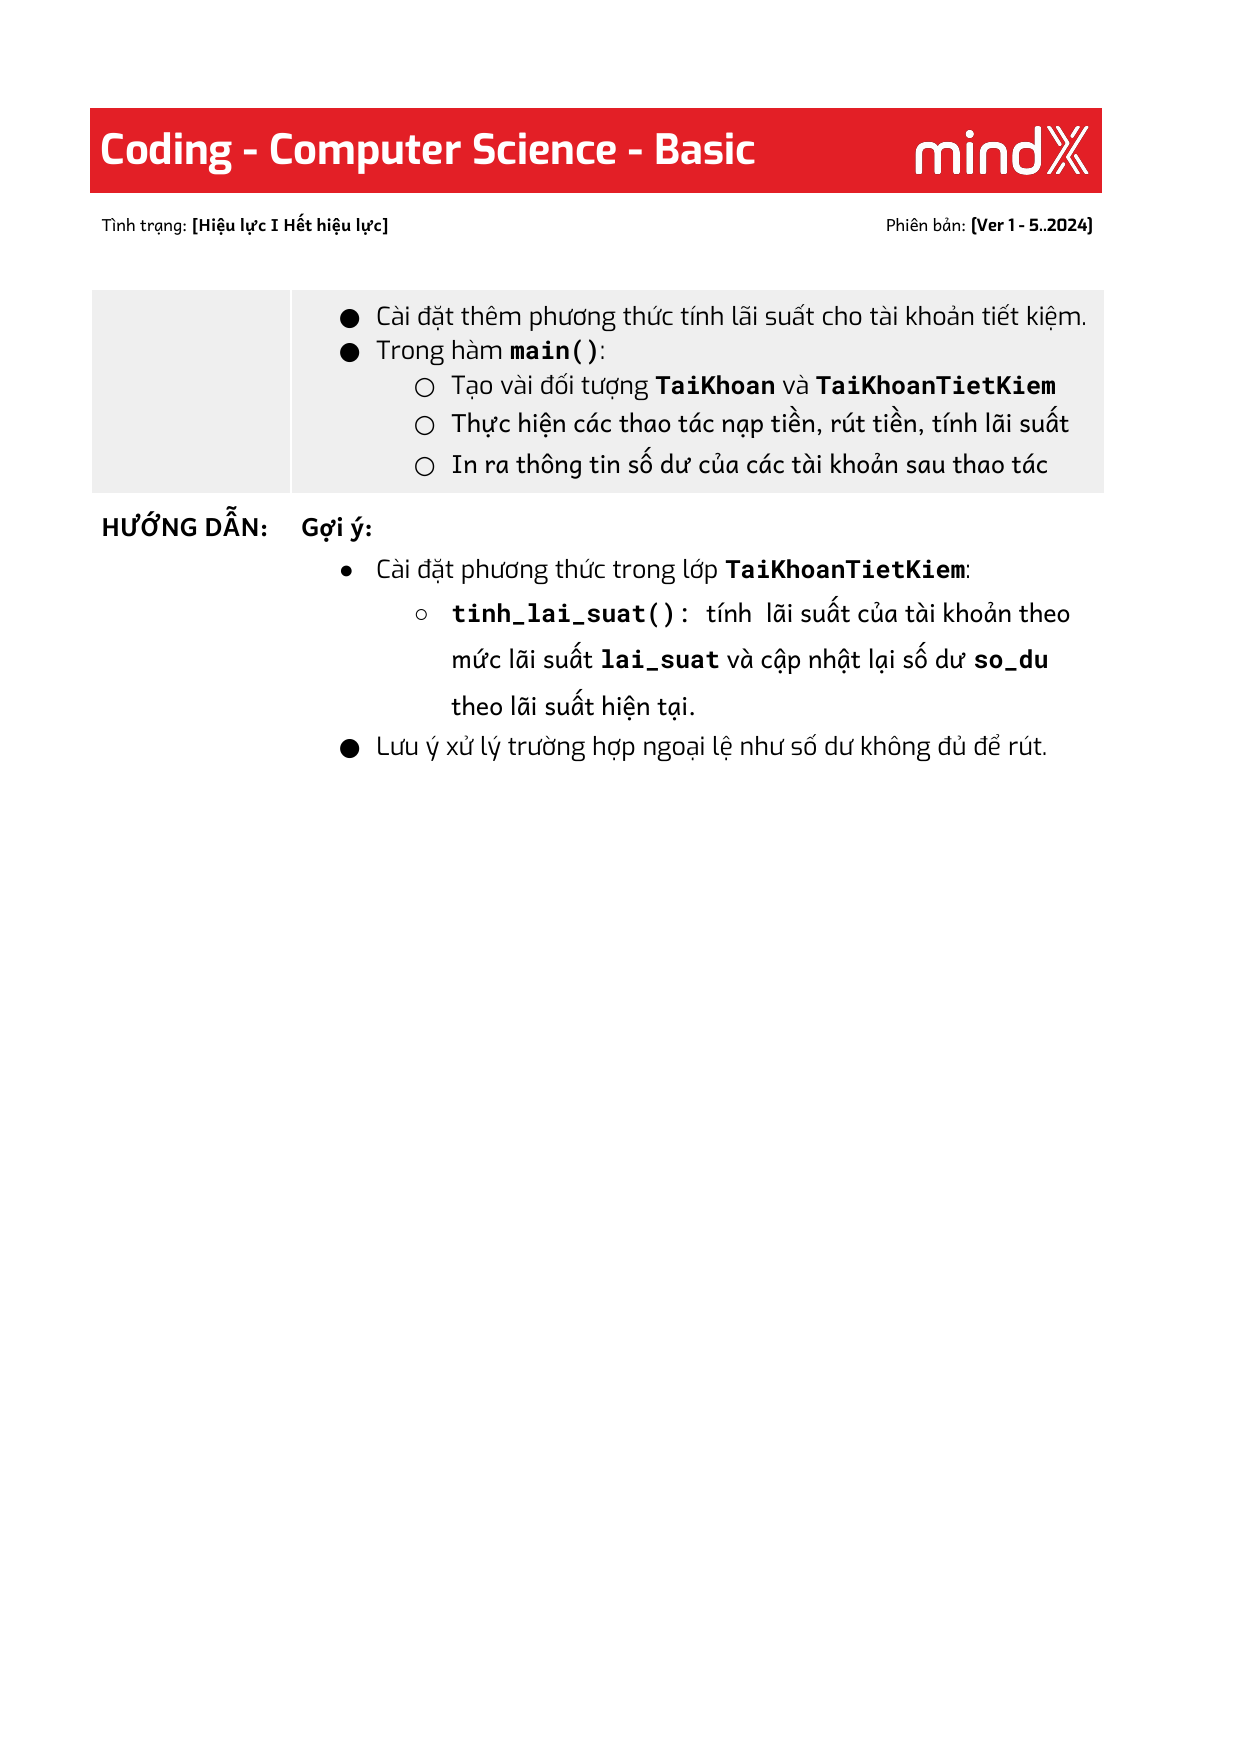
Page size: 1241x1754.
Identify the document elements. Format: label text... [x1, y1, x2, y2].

table_header ĐỀ BÀI: [92, 290, 290, 493]
picture [907, 120, 1093, 181]
table_cell HƯỚNG DẪN: [92, 495, 290, 838]
table_cell Gợi ý: Cài đặt phương thức trong lớp TaiKhoanTietKiem: tinh_lai_suat(): tính lãi suất của tài khoản theo mức lãi suất lai_suat và cập nhật lại số dư so_du theo lãi suất hiện tại. Lưu ý xử lý trường hợp ngoại lệ như số dư không đủ để rút. [292, 495, 1104, 838]
